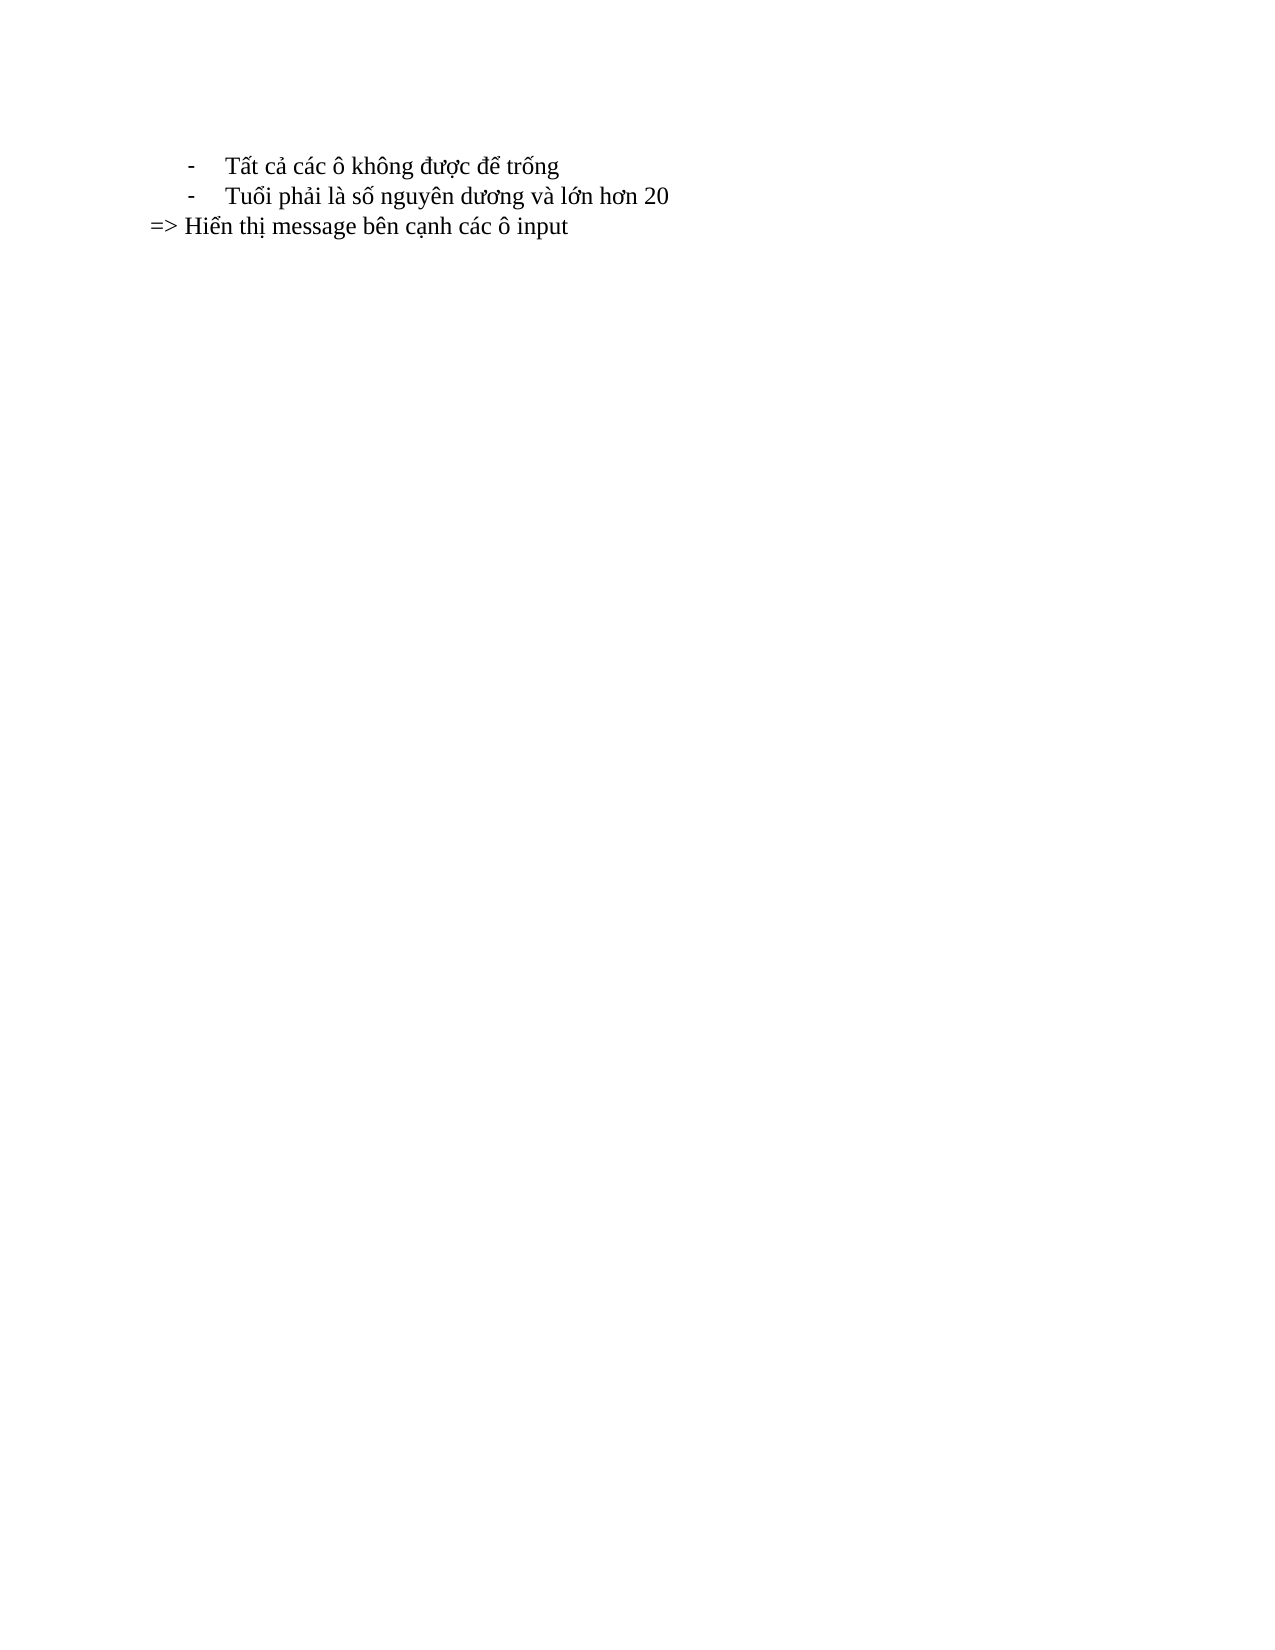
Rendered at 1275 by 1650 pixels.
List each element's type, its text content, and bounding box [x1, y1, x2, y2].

text => Hiển thị message bên cạnh các ô input [150, 211, 1125, 240]
list Tất cả các ô không được để trống [187, 150, 1125, 181]
list Tuổi phải là số nguyên dương và lớn hơn 20 [187, 181, 1125, 211]
